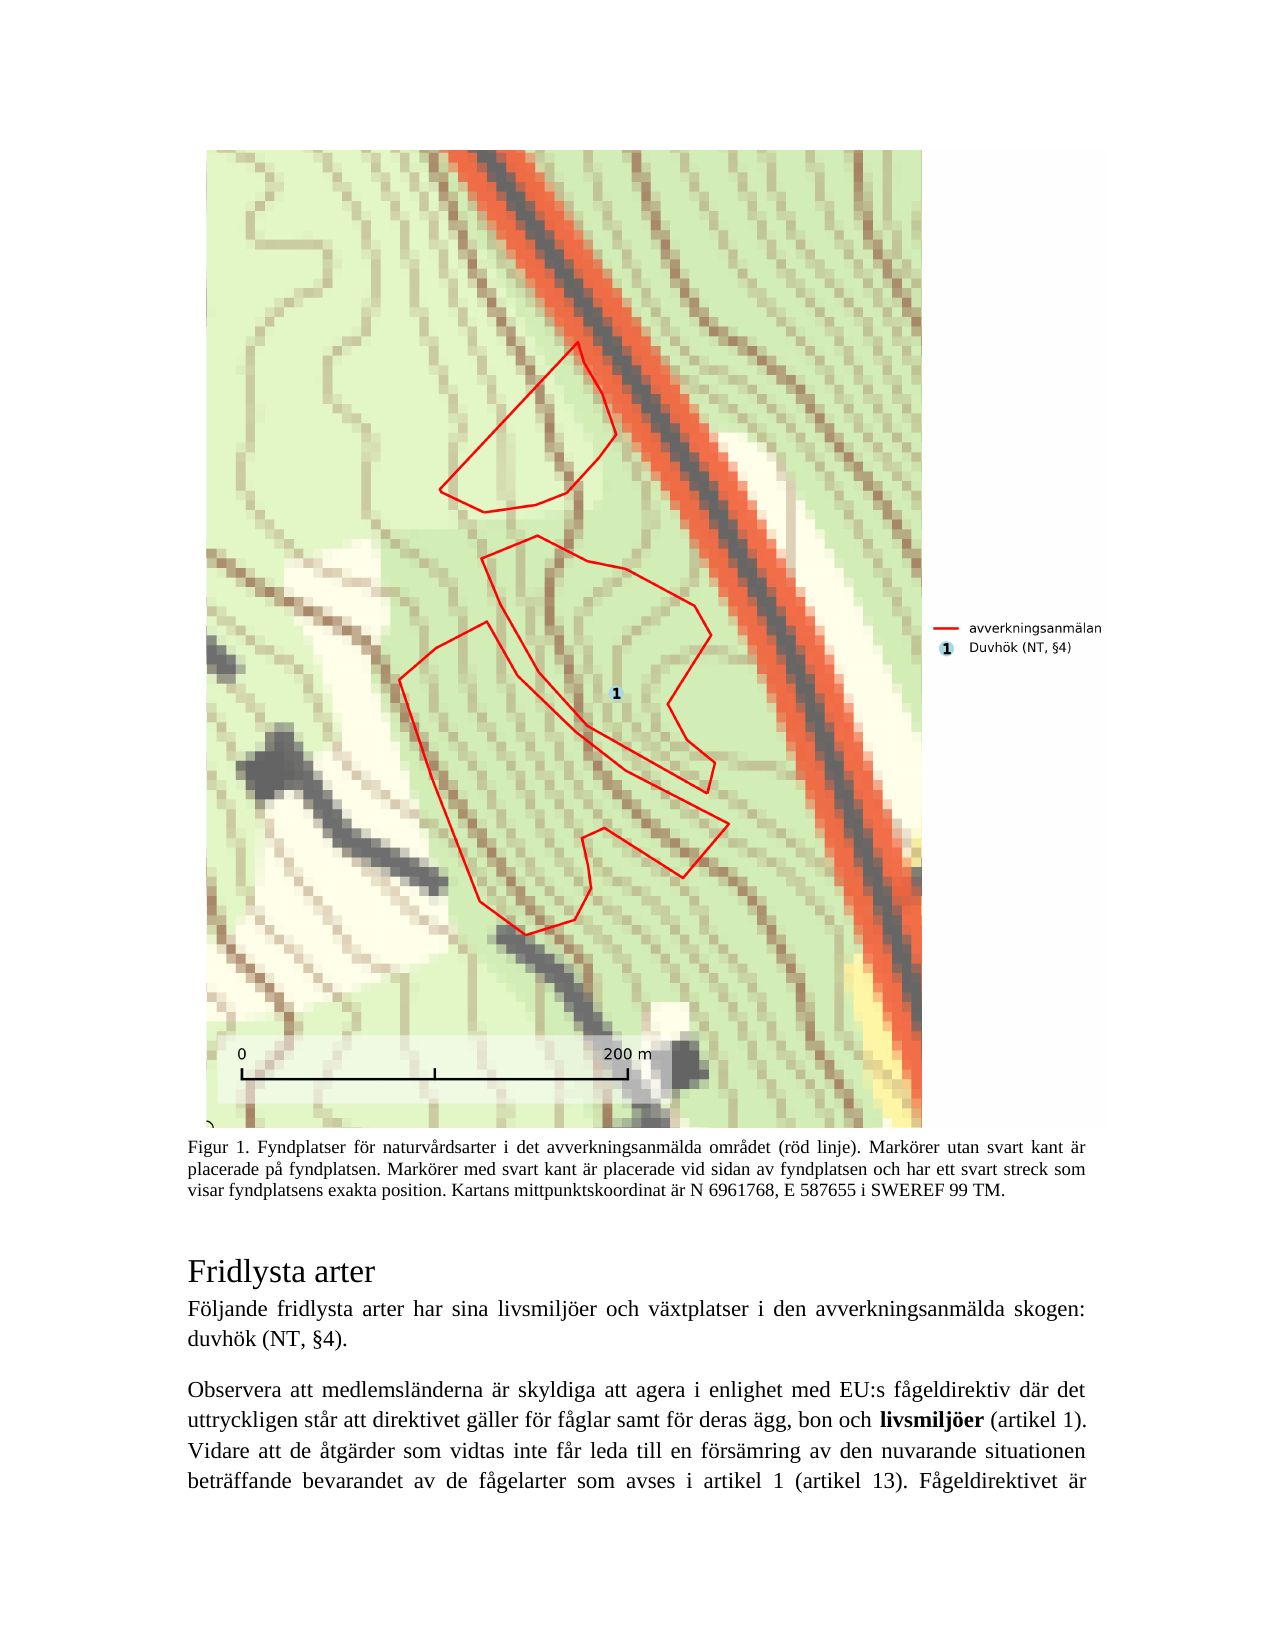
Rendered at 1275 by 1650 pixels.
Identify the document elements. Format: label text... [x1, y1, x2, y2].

text Figur 1. Fyndplatser för naturvårdsarter i det avverkningsanmälda området (röd linje). Markörer utan svart kant är placerade på fyndplatsen. Markörer med svart kant är placerade vid sidan av fyndplatsen och har ett svart streck som visar fyndplatsens exakta position. Kartans mittpunktskoordinat är N 6961768, E 587655 i SWEREF 99 TM. [187, 1136, 1087, 1201]
picture [206, 150, 1107, 1128]
text Följande fridlysta arter har sina livsmiljöer och växtplatser i den avverkningsanmälda skogen: duvhök (NT, §4). [187, 1295, 1087, 1352]
subtitle Fridlysta arter [187, 1251, 1087, 1289]
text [187, 1376, 1087, 1493]
